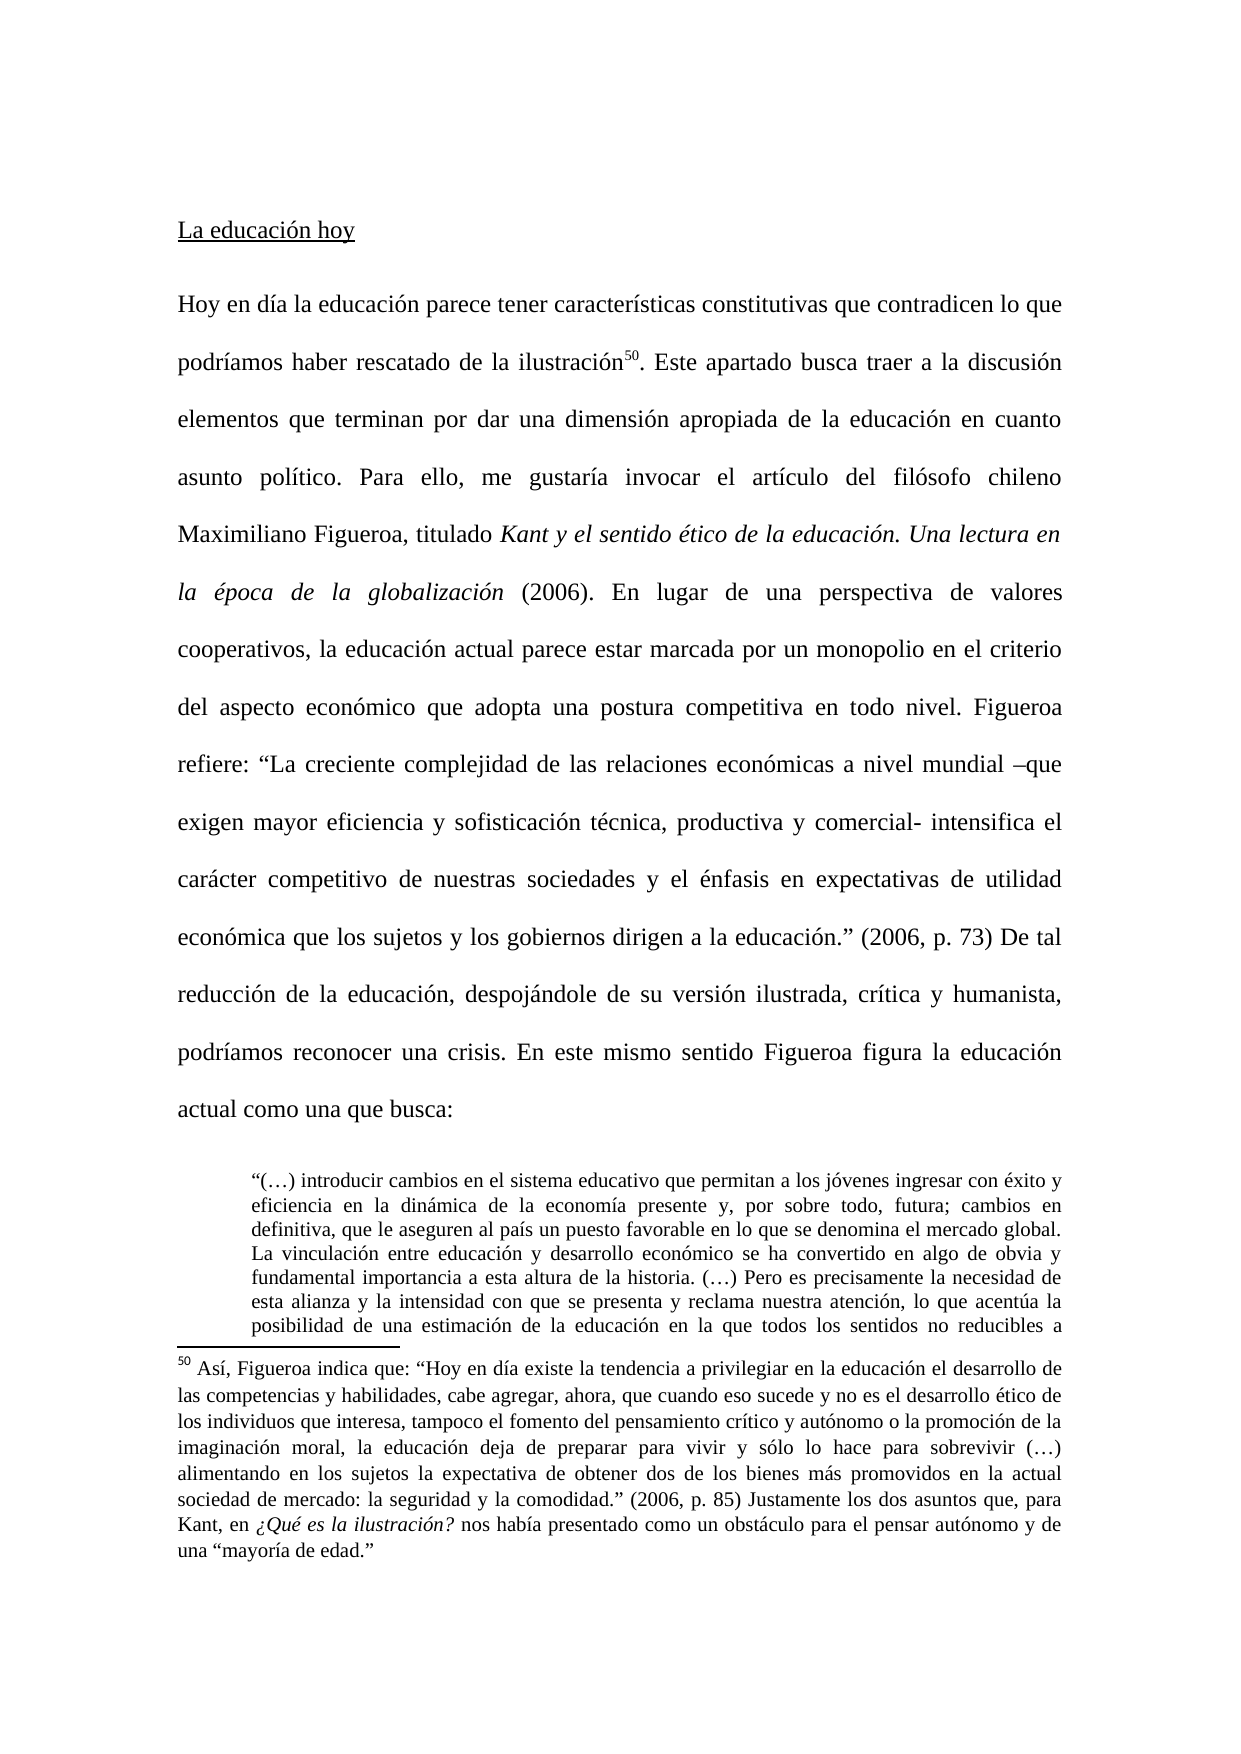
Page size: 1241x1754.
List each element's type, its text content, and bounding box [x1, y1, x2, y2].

text Hoy en día la educación parece tener características constitutivas que contradicen lo que podríamos haber rescatado de la ilustración. Este apartado busca traer a la discusión elementos que terminan por dar una dimensión apropiada de la educación en cuanto asunto político. Para ello, me gustaría invocar el artículo del filósofo chileno Maximiliano Figueroa, titulado Kant y el sentido ético de la educación. Una lectura en la época de la globalización (2006). En lugar de una perspectiva de valores cooperativos, la educación actual parece estar marcada por un monopolio en el criterio del aspecto económico que adopta una postura competitiva en todo nivel. Figueroa refiere: “La creciente complejidad de las relaciones económicas a nivel mundial –que exigen mayor eficiencia y sofisticación técnica, productiva y comercial- intensifica el carácter competitivo de nuestras sociedades y el énfasis en expectativas de utilidad económica que los sujetos y los gobiernos dirigen a la educación.” (2006, p. 73) De tal reducción de la educación, despojándole de su versión ilustrada, crítica y humanista, podríamos reconocer una crisis. En este mismo sentido Figueroa figura la educación actual como una que busca: [177, 289, 1063, 1123]
text La educación hoy [177, 215, 1063, 244]
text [251, 1168, 1063, 1337]
